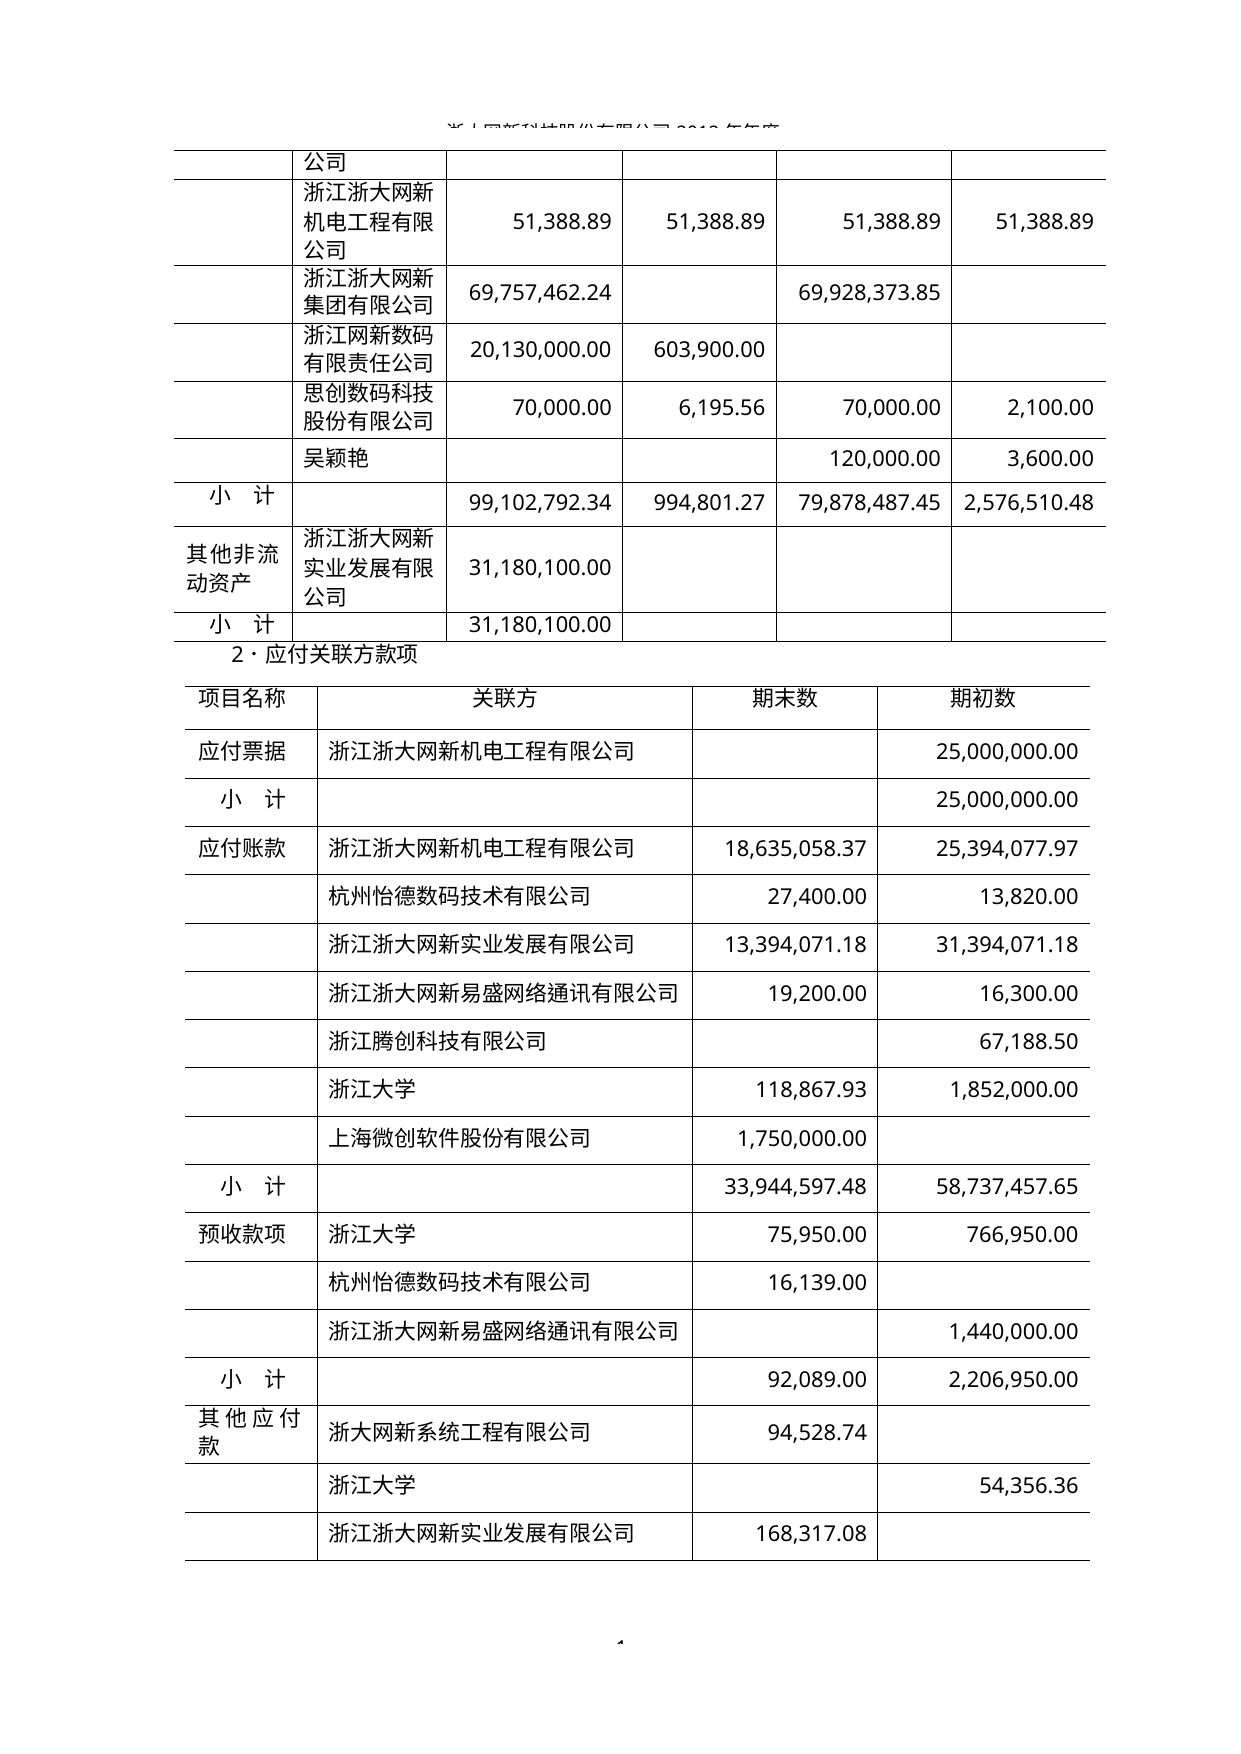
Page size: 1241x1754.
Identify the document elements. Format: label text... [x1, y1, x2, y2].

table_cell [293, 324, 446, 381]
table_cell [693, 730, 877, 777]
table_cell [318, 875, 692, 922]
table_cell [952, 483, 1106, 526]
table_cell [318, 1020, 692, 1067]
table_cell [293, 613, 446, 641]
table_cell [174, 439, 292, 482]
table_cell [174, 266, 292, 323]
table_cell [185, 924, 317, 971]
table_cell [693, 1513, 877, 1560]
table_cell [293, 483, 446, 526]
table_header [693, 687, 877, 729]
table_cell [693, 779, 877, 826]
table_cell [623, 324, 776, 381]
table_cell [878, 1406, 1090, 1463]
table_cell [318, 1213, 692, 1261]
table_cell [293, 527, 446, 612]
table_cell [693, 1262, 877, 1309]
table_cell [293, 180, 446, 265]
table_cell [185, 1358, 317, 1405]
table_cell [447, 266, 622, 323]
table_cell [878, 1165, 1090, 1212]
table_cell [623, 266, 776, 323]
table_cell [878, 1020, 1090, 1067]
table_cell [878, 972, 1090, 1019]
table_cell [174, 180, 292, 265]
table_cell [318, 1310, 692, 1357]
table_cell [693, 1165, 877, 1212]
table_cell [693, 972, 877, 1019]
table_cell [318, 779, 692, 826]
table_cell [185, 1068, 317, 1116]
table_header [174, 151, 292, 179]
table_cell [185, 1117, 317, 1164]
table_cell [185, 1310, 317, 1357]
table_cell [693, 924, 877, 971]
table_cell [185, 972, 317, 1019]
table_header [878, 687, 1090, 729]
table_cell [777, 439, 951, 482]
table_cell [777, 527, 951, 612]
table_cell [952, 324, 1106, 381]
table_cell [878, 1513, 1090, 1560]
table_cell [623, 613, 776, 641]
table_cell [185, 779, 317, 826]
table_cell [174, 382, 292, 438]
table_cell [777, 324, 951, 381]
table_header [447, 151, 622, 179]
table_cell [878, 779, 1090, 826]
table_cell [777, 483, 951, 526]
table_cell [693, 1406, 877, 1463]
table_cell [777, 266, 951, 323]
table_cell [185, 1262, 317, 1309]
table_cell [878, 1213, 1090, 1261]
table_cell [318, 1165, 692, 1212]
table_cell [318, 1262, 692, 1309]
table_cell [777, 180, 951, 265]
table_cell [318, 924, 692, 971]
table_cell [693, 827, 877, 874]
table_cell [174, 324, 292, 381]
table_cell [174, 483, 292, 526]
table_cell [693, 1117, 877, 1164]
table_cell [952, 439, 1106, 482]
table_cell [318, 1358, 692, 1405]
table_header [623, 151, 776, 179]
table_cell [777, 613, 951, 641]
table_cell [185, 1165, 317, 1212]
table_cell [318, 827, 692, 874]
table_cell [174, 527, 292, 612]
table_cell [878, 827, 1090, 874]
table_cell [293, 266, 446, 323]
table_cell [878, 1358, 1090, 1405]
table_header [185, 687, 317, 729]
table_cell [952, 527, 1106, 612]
text 2．应付关联方款项 [231, 642, 1119, 667]
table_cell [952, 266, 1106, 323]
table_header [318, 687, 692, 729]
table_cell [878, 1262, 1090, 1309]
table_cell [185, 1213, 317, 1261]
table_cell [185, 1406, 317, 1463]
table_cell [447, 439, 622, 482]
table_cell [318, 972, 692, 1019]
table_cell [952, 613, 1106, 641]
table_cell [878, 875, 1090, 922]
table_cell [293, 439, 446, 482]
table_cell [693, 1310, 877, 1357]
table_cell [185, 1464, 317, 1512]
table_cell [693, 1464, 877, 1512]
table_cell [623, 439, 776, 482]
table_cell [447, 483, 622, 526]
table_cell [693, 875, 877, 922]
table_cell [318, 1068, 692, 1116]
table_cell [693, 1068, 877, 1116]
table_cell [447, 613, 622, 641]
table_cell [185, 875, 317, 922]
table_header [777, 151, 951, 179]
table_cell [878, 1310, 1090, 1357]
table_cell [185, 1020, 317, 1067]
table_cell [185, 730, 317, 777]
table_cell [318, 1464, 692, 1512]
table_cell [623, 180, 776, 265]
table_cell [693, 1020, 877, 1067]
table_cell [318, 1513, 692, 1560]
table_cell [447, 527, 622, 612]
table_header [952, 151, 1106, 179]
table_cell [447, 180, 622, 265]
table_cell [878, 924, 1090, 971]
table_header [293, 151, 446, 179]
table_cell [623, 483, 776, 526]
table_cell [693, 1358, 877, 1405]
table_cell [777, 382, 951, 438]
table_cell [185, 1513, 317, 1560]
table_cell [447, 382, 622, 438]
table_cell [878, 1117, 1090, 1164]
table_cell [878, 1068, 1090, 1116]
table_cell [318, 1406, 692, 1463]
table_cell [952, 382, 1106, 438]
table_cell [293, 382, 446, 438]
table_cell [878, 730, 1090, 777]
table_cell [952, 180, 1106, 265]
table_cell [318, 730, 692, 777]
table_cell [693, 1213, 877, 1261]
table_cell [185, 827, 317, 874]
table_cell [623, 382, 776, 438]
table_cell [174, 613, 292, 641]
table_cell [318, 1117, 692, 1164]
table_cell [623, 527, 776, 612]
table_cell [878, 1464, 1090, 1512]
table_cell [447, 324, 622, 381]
